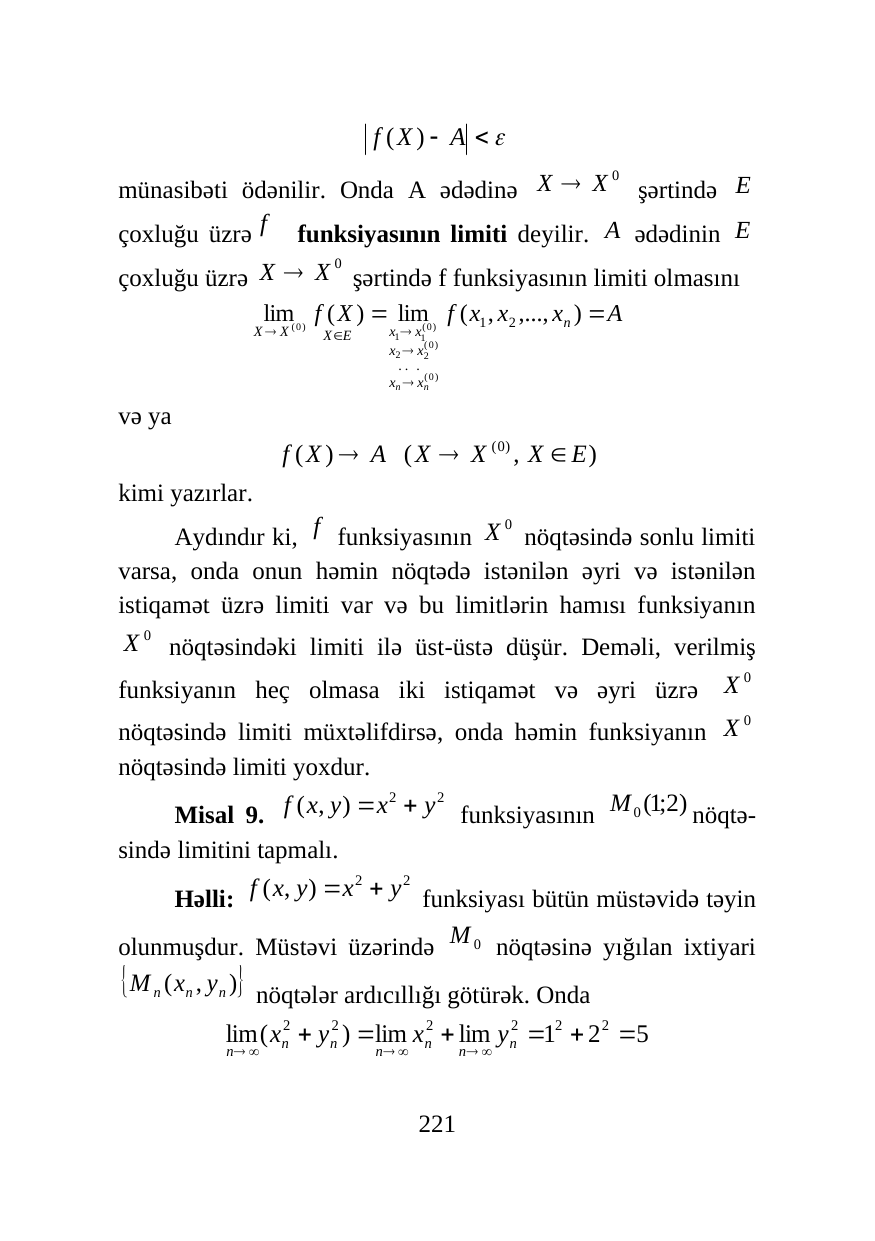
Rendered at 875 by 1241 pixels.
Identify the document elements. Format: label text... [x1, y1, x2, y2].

text Həlli: funksiyası bütün müstəvidə təyin olunmuşdur. Müstəvi üzərində nöqtəsinə yığılan ixtiyari nöqtələr ardıcıllığı götürək. Onda [118, 869, 756, 1009]
text kimi yazırlar. [118, 478, 756, 506]
text və ya [118, 401, 756, 429]
text münasibəti ödənilir. Onda A ədədinə şərtində çoxluğu üzrə funksiyasının limiti deyilir. ədədinin çoxluğu üzrə şərtində f funksiyasının limiti olmasını [118, 165, 756, 292]
text Aydındır ki, funksiyasının nöqtəsində sonlu limiti varsa, onda onun həmin nöqtədə istənilən əyri və istənilən istiqamət üzrə limiti var və bu limitlərin hamısı funksiyanın nöqtəsindəki limiti ilə üst-üstə düşür. Deməli, verilmiş funksiyanın heç olmasa iki istiqamət və əyri üzrə nöqtəsində limiti müxtəlifdirsə, onda həmin funksiyanın nöqtəsində limiti yoxdur. [118, 512, 756, 780]
text Misal 9. funksiyasının nöqtəsində limitini tapmalı. [118, 786, 756, 864]
